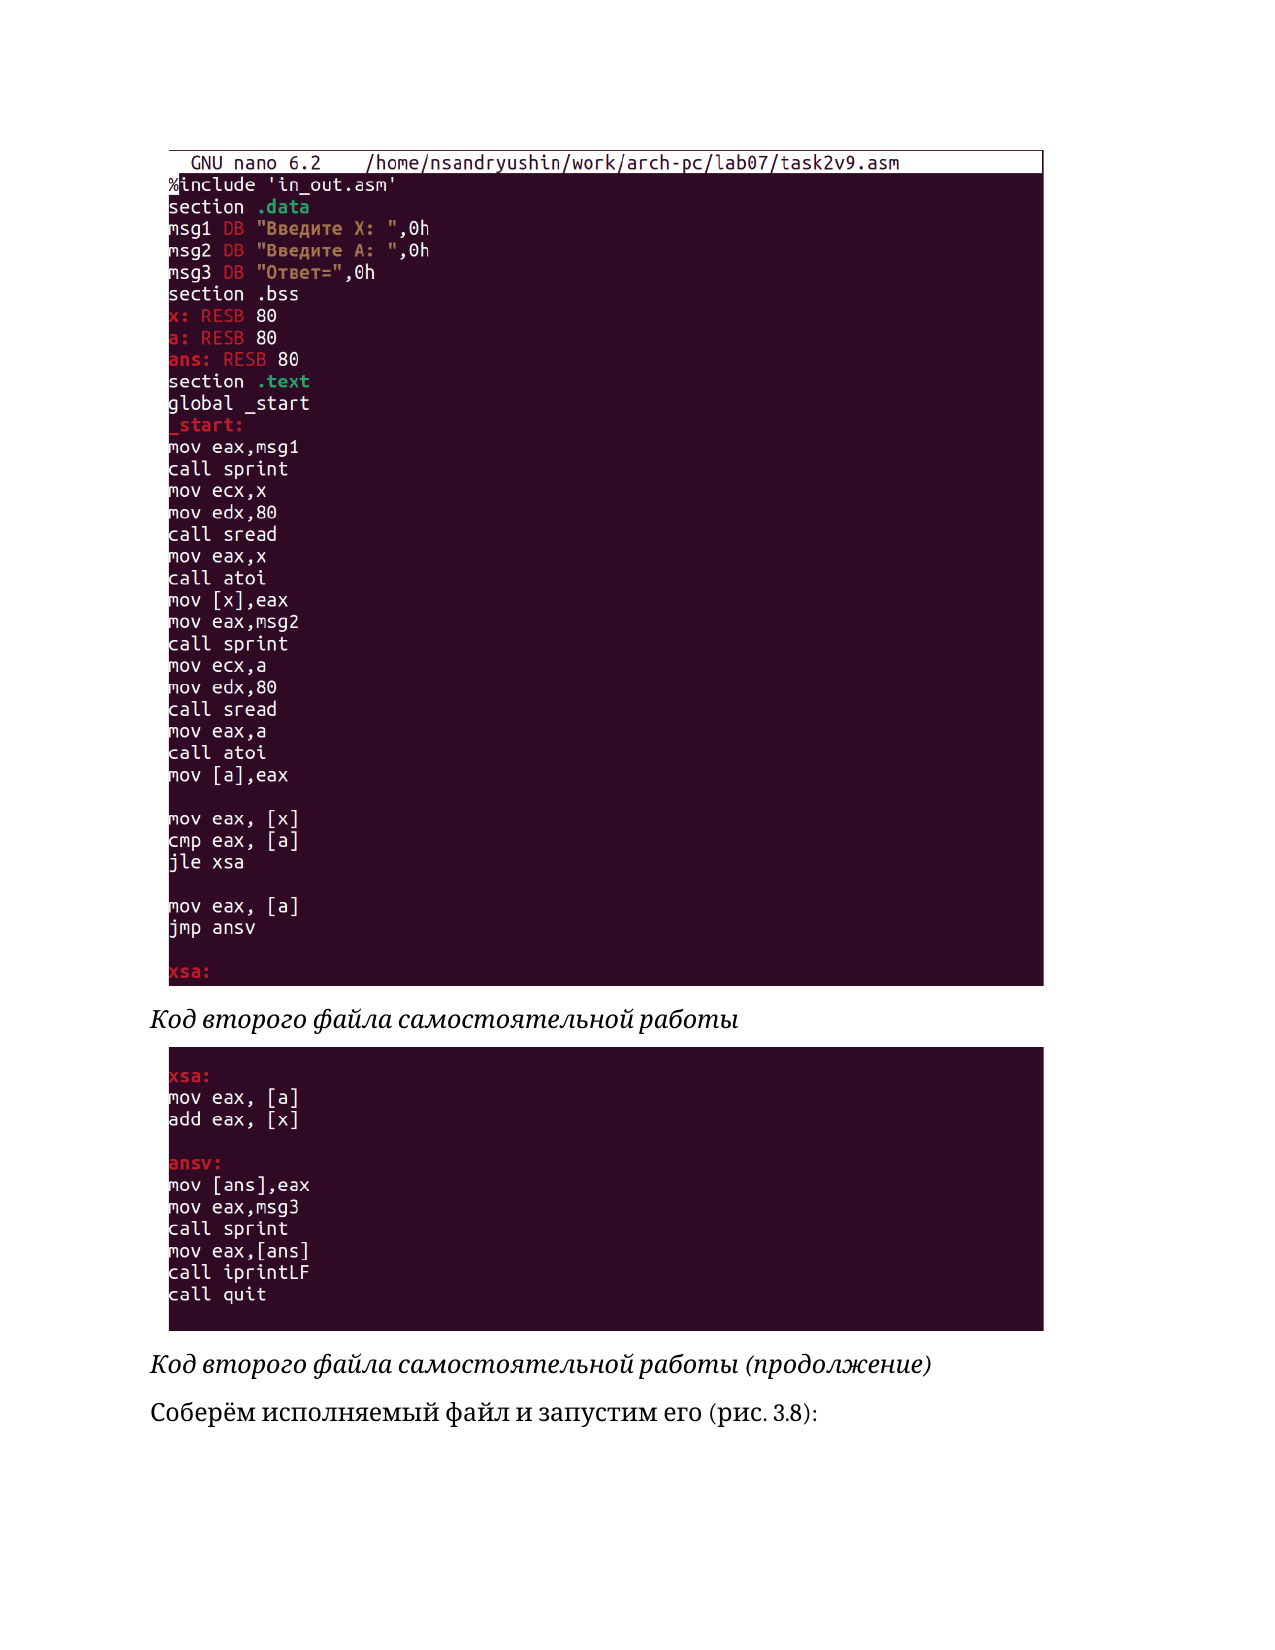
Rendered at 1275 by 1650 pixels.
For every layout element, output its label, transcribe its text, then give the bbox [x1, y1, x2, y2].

picture [168, 1047, 1044, 1331]
picture [168, 150, 1044, 986]
text Код второго файла самостоятельной работы (продолжение) [150, 1351, 1125, 1380]
text Соберём исполняемый файл и запустим его (рис. 3.8): [150, 1399, 1125, 1427]
text Код второго файла самостоятельной работы [150, 1006, 1125, 1035]
